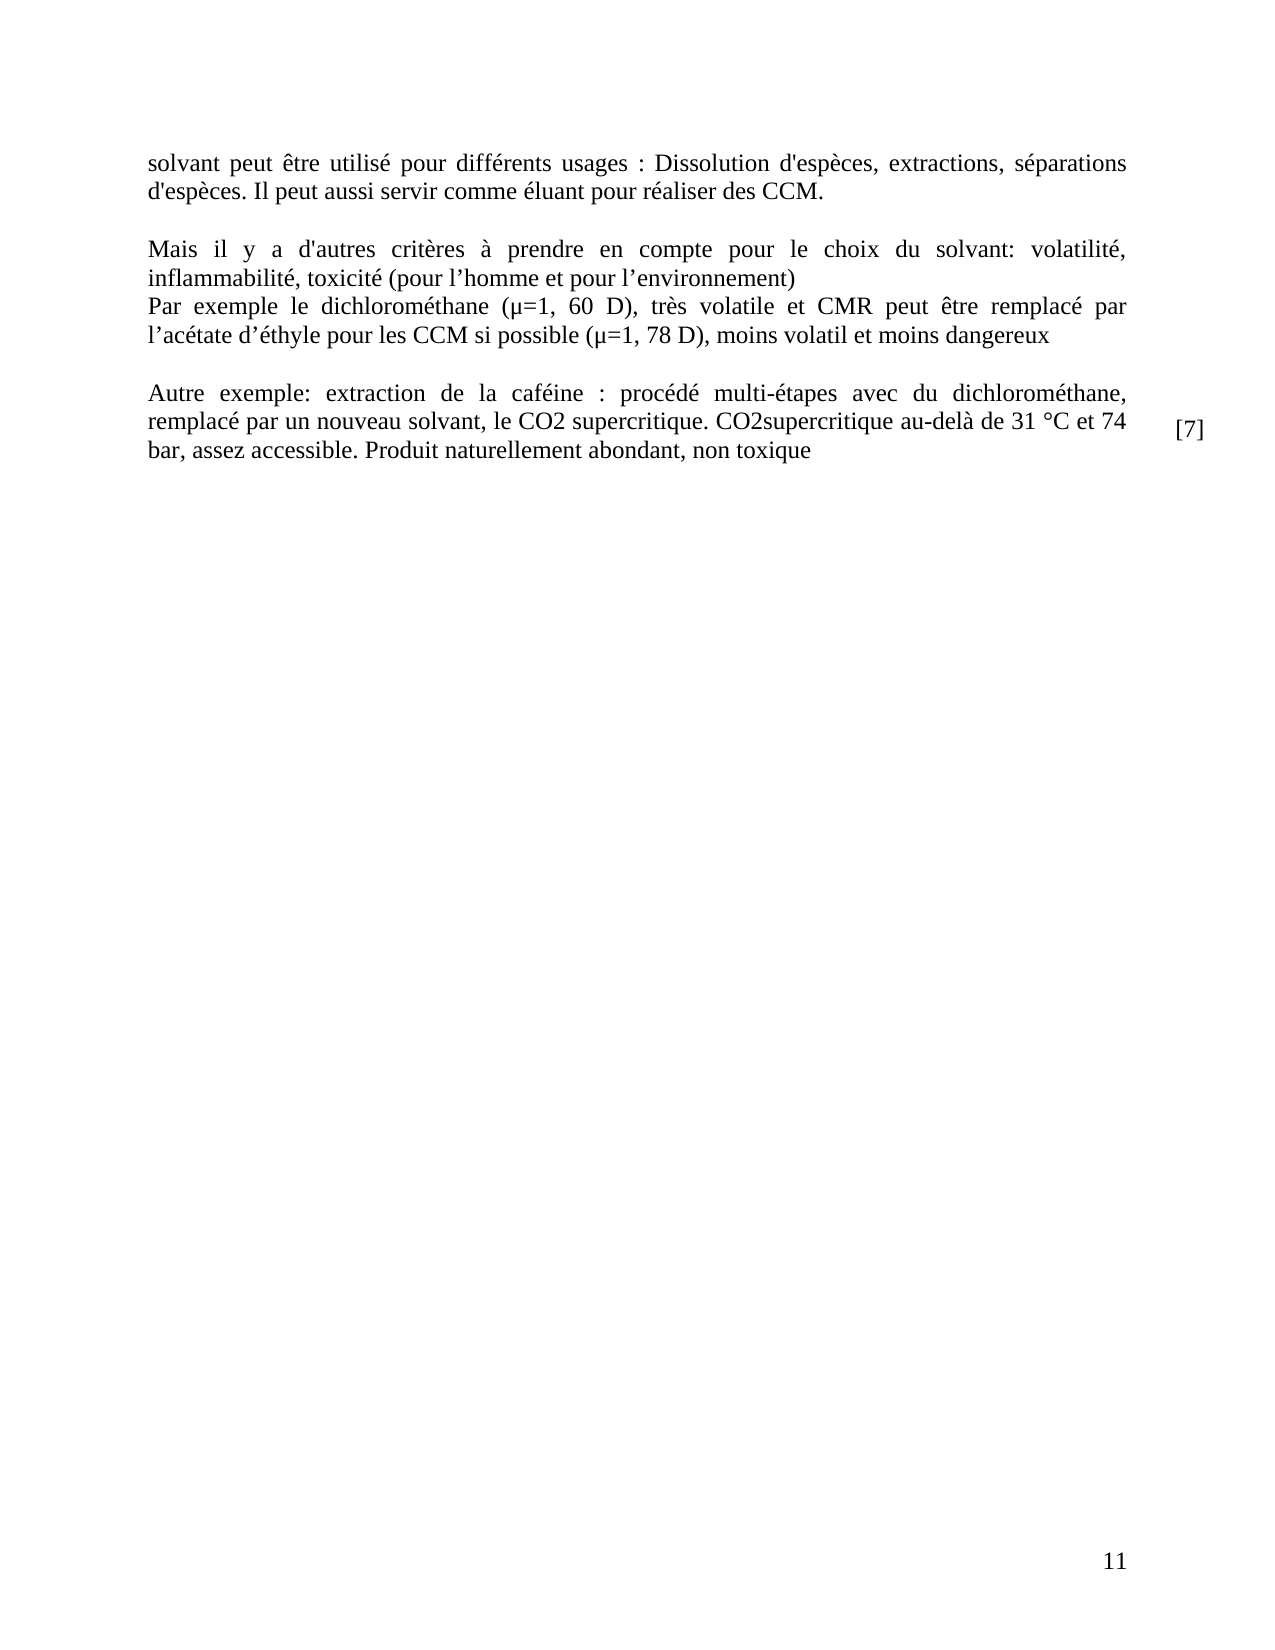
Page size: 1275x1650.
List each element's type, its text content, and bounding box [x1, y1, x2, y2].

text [148, 148, 1127, 205]
text Par exemple le dichlorométhane (μ=1, 60 D), très volatile et CMR peut être remplacé par l’acétate d’éthyle pour les CCM si possible (μ=1, 78 D), moins volatil et moins dangereux [148, 291, 1127, 349]
text Autre exemple: extraction de la caféine : procédé multi-étapes avec du dichlorométhane, remplacé par un nouveau solvant, le CO2 supercritique. CO2supercritique au-delà de 31 °C et 74 bar, assez accessible. Produit naturellement abondant, non toxique [148, 378, 1127, 464]
text Mais il y a d'autres critères à prendre en compte pour le choix du solvant: volatilité, inflammabilité, toxicité (pour l’homme et pour l’environnement) [148, 205, 1127, 291]
